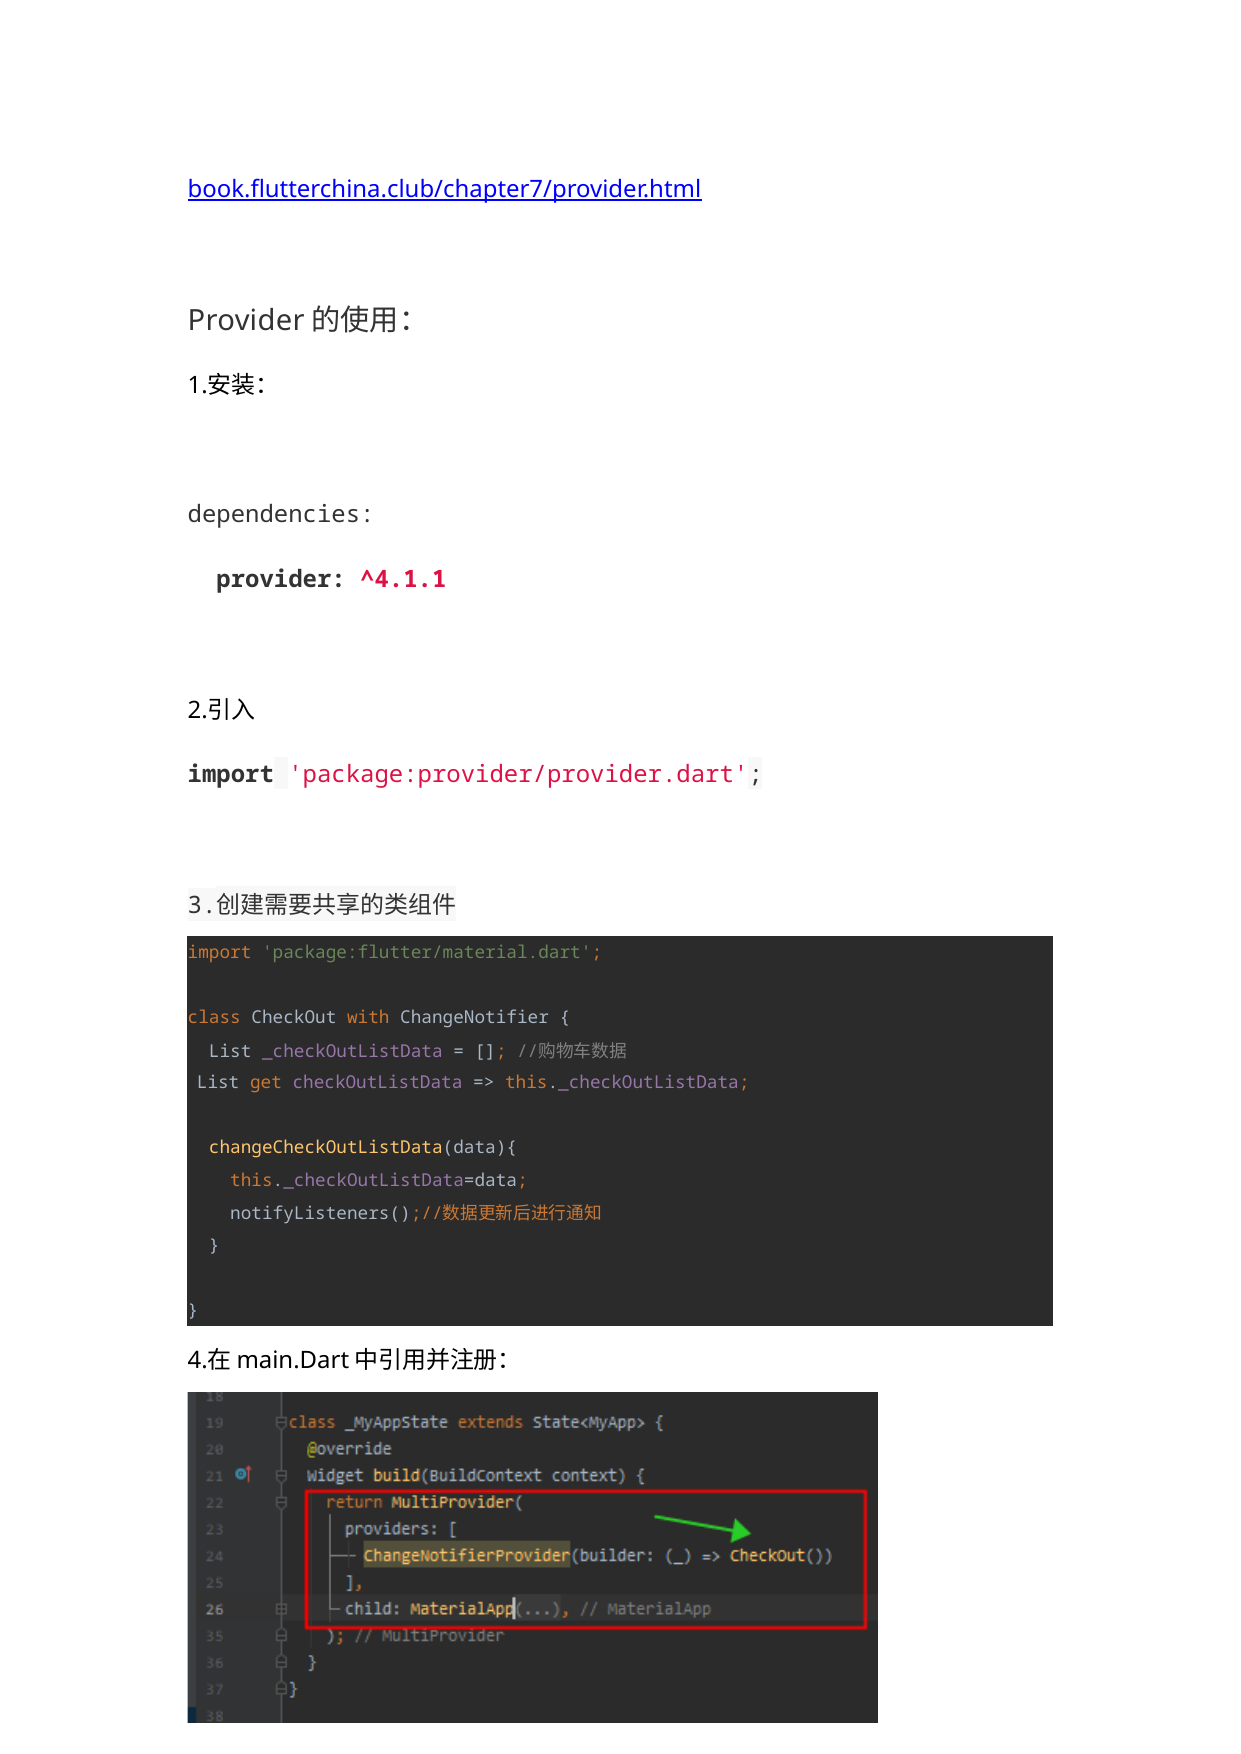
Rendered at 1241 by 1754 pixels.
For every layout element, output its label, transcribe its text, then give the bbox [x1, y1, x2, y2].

text 1.安装： [187, 351, 1053, 416]
text 2.引入 [187, 676, 1053, 741]
text 3.创建需要共享的类组件 [187, 871, 1053, 936]
text 4.在main.Dart中引用并注册： [187, 1326, 1053, 1391]
text import 'package:provider/provider.dart'; [187, 741, 1053, 806]
text provider: ^4.1.1 [187, 546, 1053, 611]
picture [187, 1392, 878, 1723]
title Provider的使用： [187, 286, 1053, 351]
text import 'package:flutter/material.dart'; class CheckOut with ChangeNotifier { List _checkOutListData = []; //购物车数据 List get checkOutListData => this._checkOutListData; changeCheckOutListData(data){ this._checkOutListData=data; notifyListeners();//数据更新后进行通知 } } [187, 936, 1053, 1326]
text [187, 156, 1053, 221]
text dependencies: [187, 416, 1053, 546]
